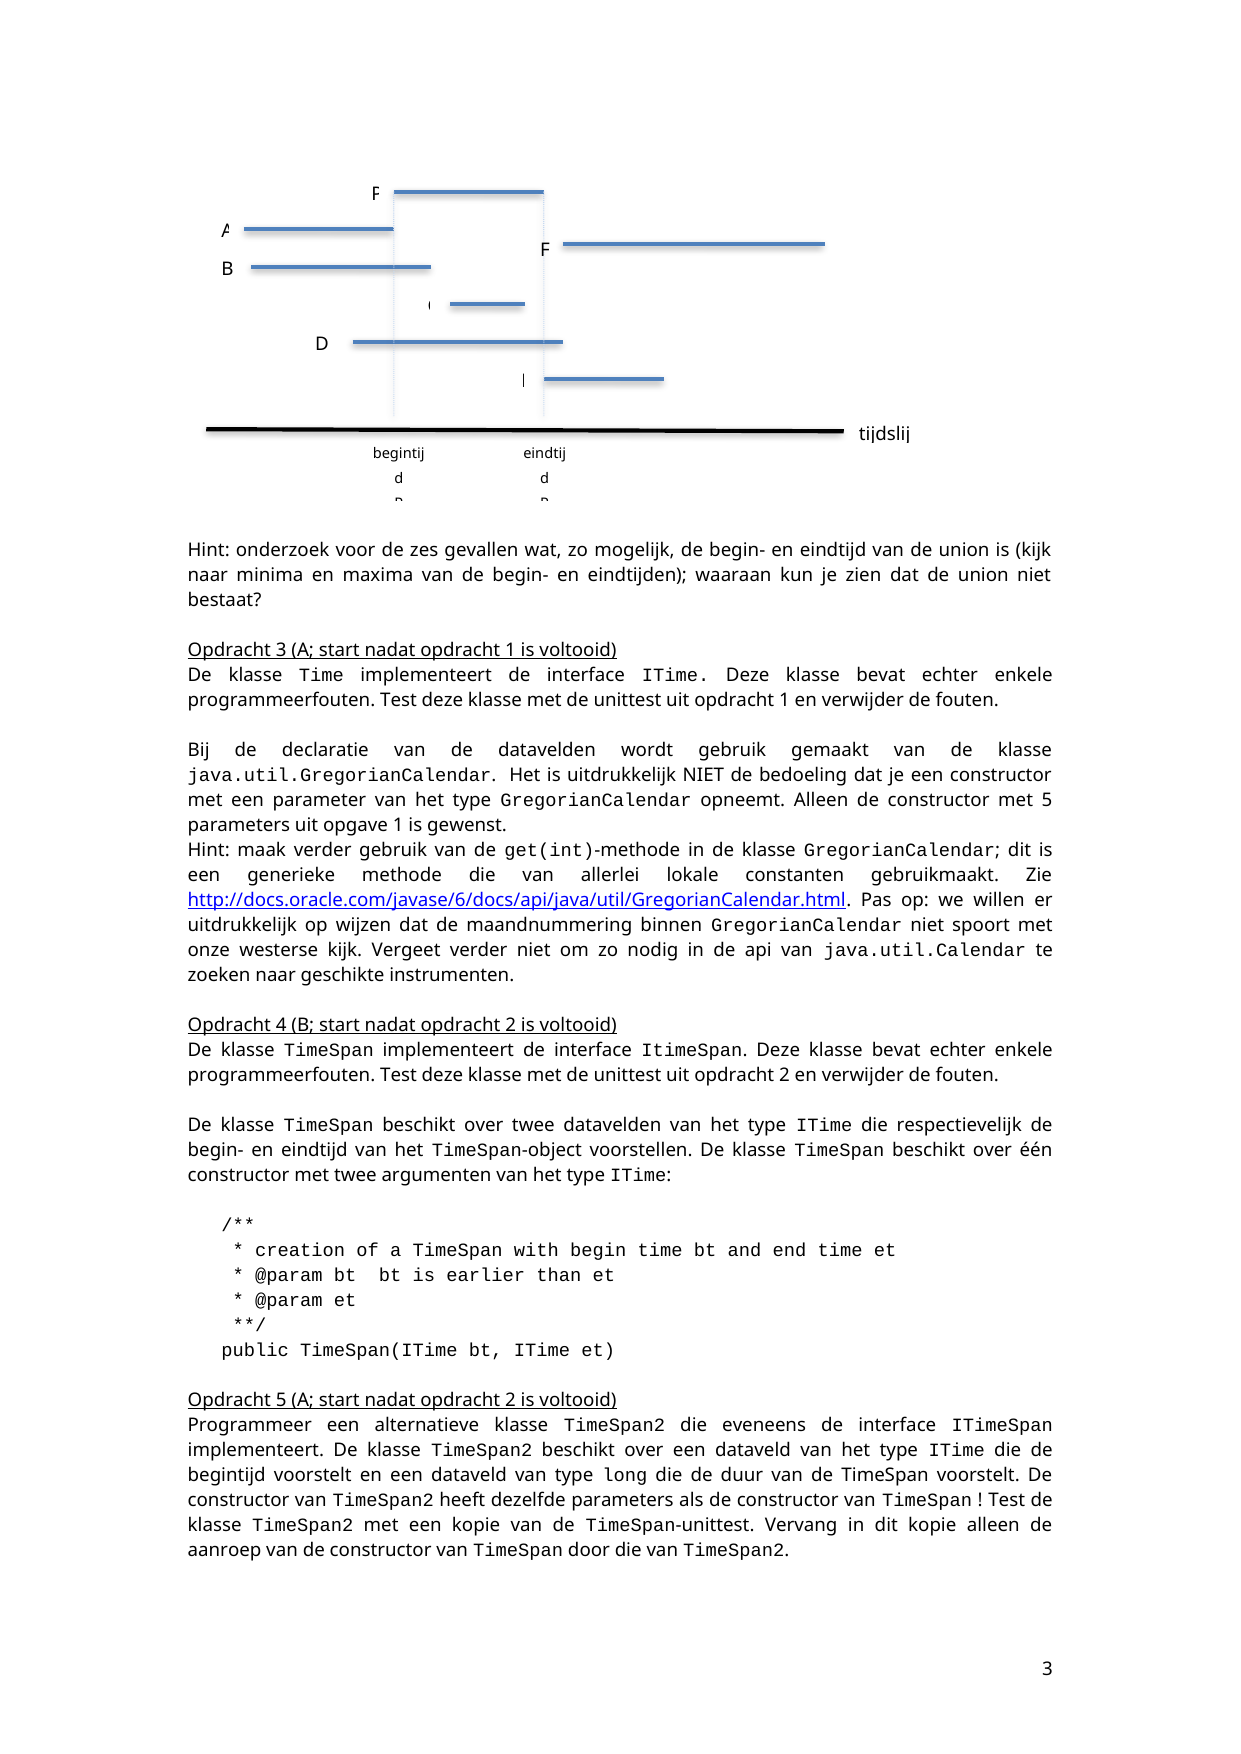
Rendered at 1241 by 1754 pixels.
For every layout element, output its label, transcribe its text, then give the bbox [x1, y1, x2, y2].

text Hint: maak verder gebruik van de get(int)-methode in de klasse GregorianCalendar; dit is een generieke methode die van allerlei lokale constanten gebruikmaakt. Zie http://docs.oracle.com/javase/6/docs/api/java/util/GregorianCalendar.html. Pas op: we willen er uitdrukkelijk op wijzen dat de maandnummering binnen GregorianCalendar niet spoort met onze westerse kijk. Vergeet verder niet om zo nodig in de api van java.util.Calendar te zoeken naar geschikte instrumenten. [187, 836, 1053, 986]
text Opdracht 3 (A; start nadat opdracht 1 is voltooid) [187, 636, 1053, 661]
text Programmeer een alternatieve klasse TimeSpan2 die eveneens de interface ITimeSpan implementeert. De klasse TimeSpan2 beschikt over een dataveld van het type ITime die de begintijd voorstelt en een dataveld van type long die de duur van de TimeSpan voorstelt. De constructor van TimeSpan2 heeft dezelfde parameters als de constructor van TimeSpan ! Test de klasse TimeSpan2 met een kopie van de TimeSpan-unittest. Vervang in dit kopie alleen de aanroep van de constructor van TimeSpan door die van TimeSpan2. [187, 1411, 1053, 1561]
text Hint: onderzoek voor de zes gevallen wat, zo mogelijk, de begin- en eindtijd van de union is (kijk naar minima en maxima van de begin- en eindtijden); waaraan kun je zien dat de union niet bestaat? [187, 536, 1053, 611]
text **/ [187, 1311, 1053, 1336]
text Opdracht 5 (A; start nadat opdracht 2 is voltooid) [187, 1386, 1053, 1411]
text public TimeSpan(ITime bt, ITime et) [187, 1336, 1053, 1361]
text /** [187, 1211, 1053, 1236]
text De klasse TimeSpan beschikt over twee datavelden van het type ITime die respectievelijk de begin- en eindtijd van het TimeSpan-object voorstellen. De klasse TimeSpan beschikt over één constructor met twee argumenten van het type ITime: [187, 1111, 1053, 1186]
text Bij de declaratie van de datavelden wordt gebruik gemaakt van de klasse java.util.GregorianCalendar. Het is uitdrukkelijk NIET de bedoeling dat je een constructor met een parameter van het type GregorianCalendar opneemt. Alleen de constructor met 5 parameters uit opgave 1 is gewenst. [187, 736, 1053, 836]
text De klasse TimeSpan implementeert de interface ItimeSpan. Deze klasse bevat echter enkele programmeerfouten. Test deze klasse met de unittest uit opdracht 2 en verwijder de fouten. [187, 1036, 1053, 1086]
text De klasse Time implementeert de interface ITime. Deze klasse bevat echter enkele programmeerfouten. Test deze klasse met de unittest uit opdracht 1 en verwijder de fouten. [187, 661, 1053, 711]
text * @param et [187, 1286, 1053, 1311]
text Opdracht 4 (B; start nadat opdracht 2 is voltooid) [187, 1011, 1053, 1036]
text * @param bt bt is earlier than et [187, 1261, 1053, 1286]
text * creation of a TimeSpan with begin time bt and end time et [187, 1236, 1053, 1261]
